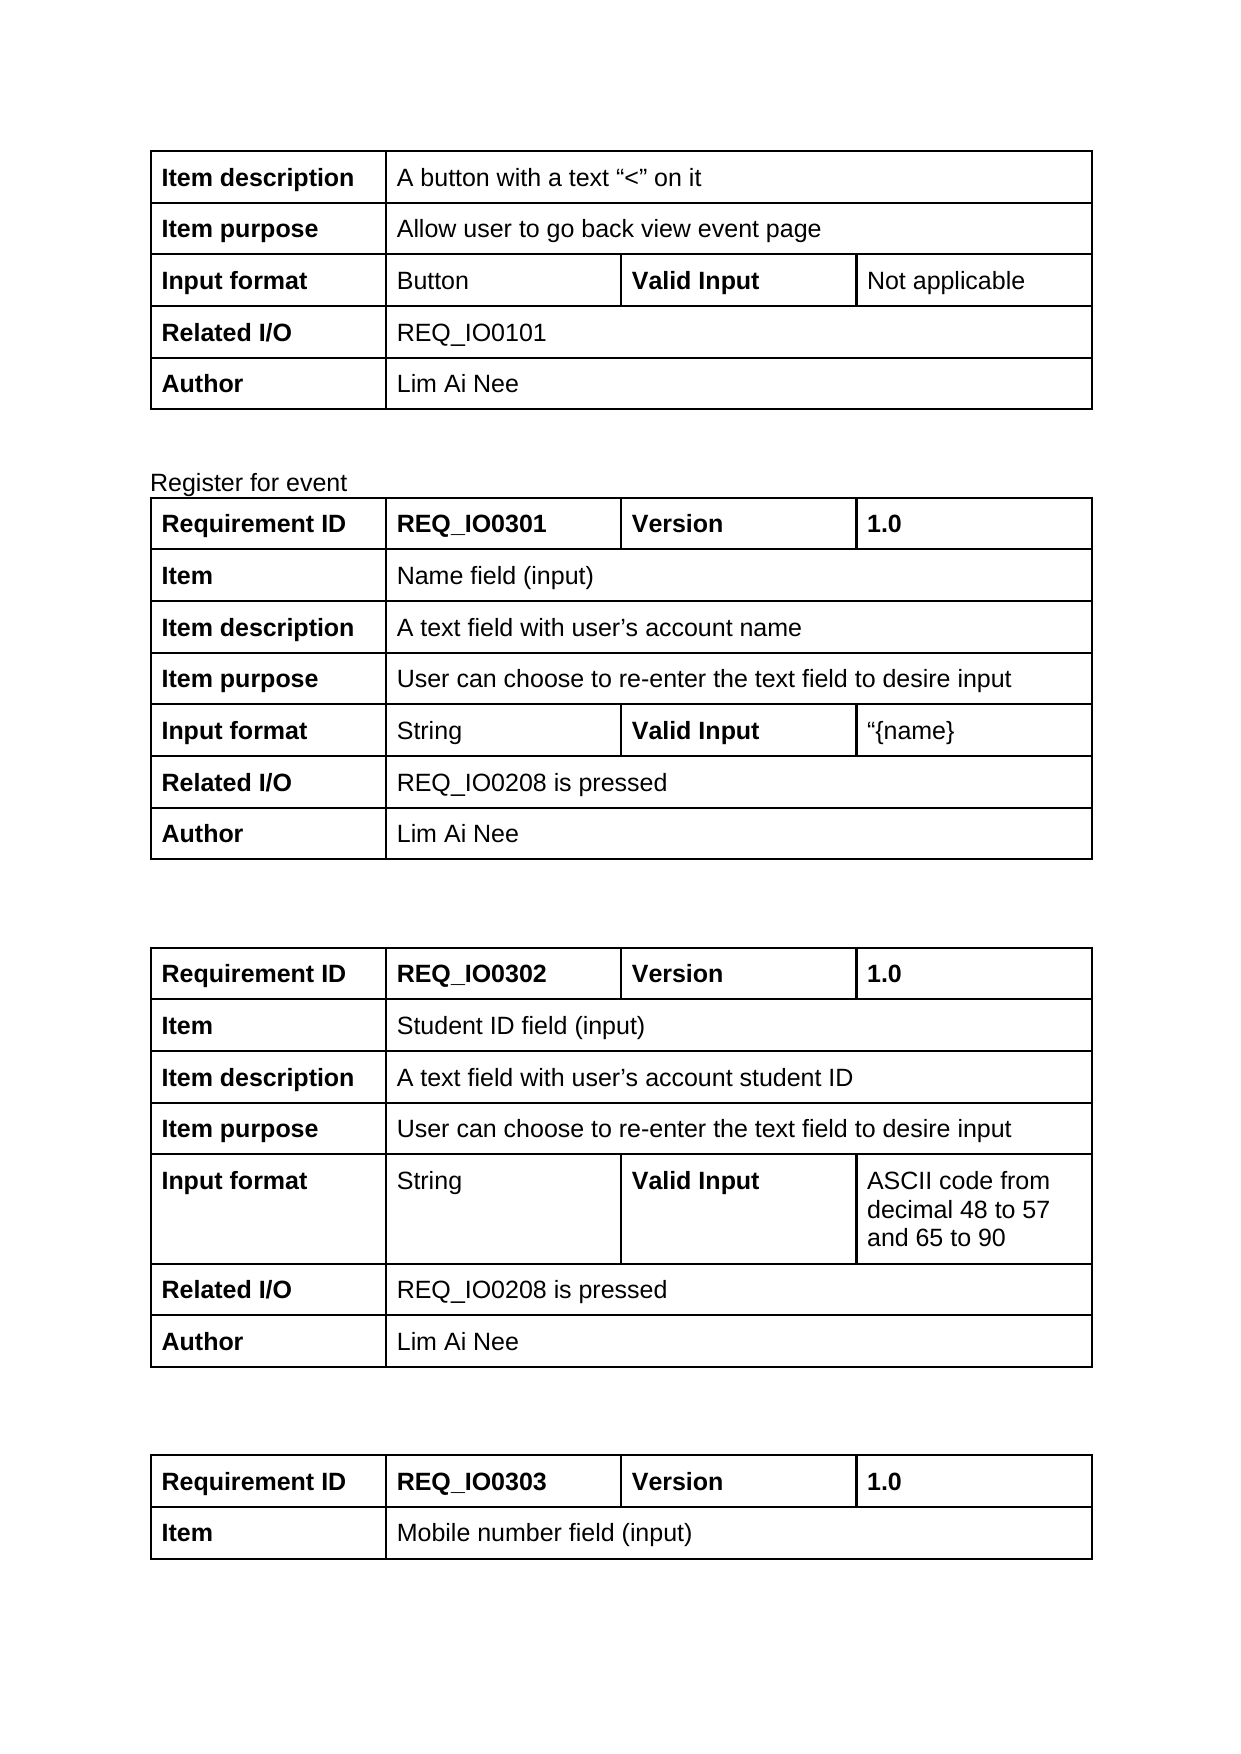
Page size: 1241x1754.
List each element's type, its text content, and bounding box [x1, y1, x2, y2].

table_cell ASCII code from decimal 48 to 57 and 65 to 90 [858, 1155, 1091, 1262]
table_cell Input format [152, 1155, 385, 1262]
table_cell A button with a text “<” on it [387, 152, 1091, 202]
table_cell Not applicable [858, 255, 1091, 305]
table_cell Item purpose [152, 1104, 385, 1153]
table_cell “{name} [858, 705, 1091, 755]
table_cell Item purpose [152, 654, 385, 703]
table_cell Student ID field (input) [387, 1000, 1091, 1050]
table_cell Author [152, 1316, 385, 1366]
table_cell Related I/O [152, 1265, 385, 1314]
table_cell Related I/O [152, 757, 385, 807]
table_header Version [622, 949, 855, 998]
table_cell Name field (input) [387, 550, 1091, 600]
table_cell Valid Input [622, 255, 855, 305]
table_header Version [622, 499, 855, 548]
table_cell String [387, 705, 620, 755]
table_cell A text field with user’s account student ID [387, 1052, 1091, 1102]
table_cell Input format [152, 255, 385, 305]
table_cell Item [152, 1508, 385, 1557]
table_cell Lim Ai Nee [387, 359, 1091, 408]
table_header Requirement ID [152, 949, 385, 998]
table_cell Lim Ai Nee [387, 1316, 1091, 1366]
table_cell Button [387, 255, 620, 305]
table_header 1.0 [858, 949, 1091, 998]
table_cell Author [152, 809, 385, 858]
table_header REQ_IO0301 [387, 499, 620, 548]
table_cell Valid Input [622, 705, 855, 755]
table_cell Item [152, 1000, 385, 1050]
table_cell Item description [152, 1052, 385, 1102]
table_header Requirement ID [152, 499, 385, 548]
table_cell User can choose to re-enter the text field to desire input [387, 654, 1091, 703]
table_header REQ_IO0302 [387, 949, 620, 998]
table_cell Lim Ai Nee [387, 809, 1091, 858]
text Register for event [150, 468, 1090, 497]
table_cell Item description [152, 152, 385, 202]
table_header REQ_IO0303 [387, 1456, 620, 1506]
table_cell A text field with user’s account name [387, 602, 1091, 652]
table_header Version [622, 1456, 855, 1506]
table_cell REQ_IO0208 is pressed [387, 757, 1091, 807]
table_cell Valid Input [622, 1155, 855, 1262]
table_header 1.0 [858, 499, 1091, 548]
table_cell REQ_IO0208 is pressed [387, 1265, 1091, 1314]
table_cell Allow user to go back view event page [387, 204, 1091, 253]
table_header Requirement ID [152, 1456, 385, 1506]
table_cell Mobile number field (input) [387, 1508, 1091, 1557]
table_cell Item [152, 550, 385, 600]
table_cell Related I/O [152, 307, 385, 357]
table_cell Author [152, 359, 385, 408]
table_cell User can choose to re-enter the text field to desire input [387, 1104, 1091, 1153]
table_cell Item purpose [152, 204, 385, 253]
table_cell String [387, 1155, 620, 1262]
table_cell Item description [152, 602, 385, 652]
table_cell REQ_IO0101 [387, 307, 1091, 357]
table_header 1.0 [858, 1456, 1091, 1506]
table_cell Input format [152, 705, 385, 755]
